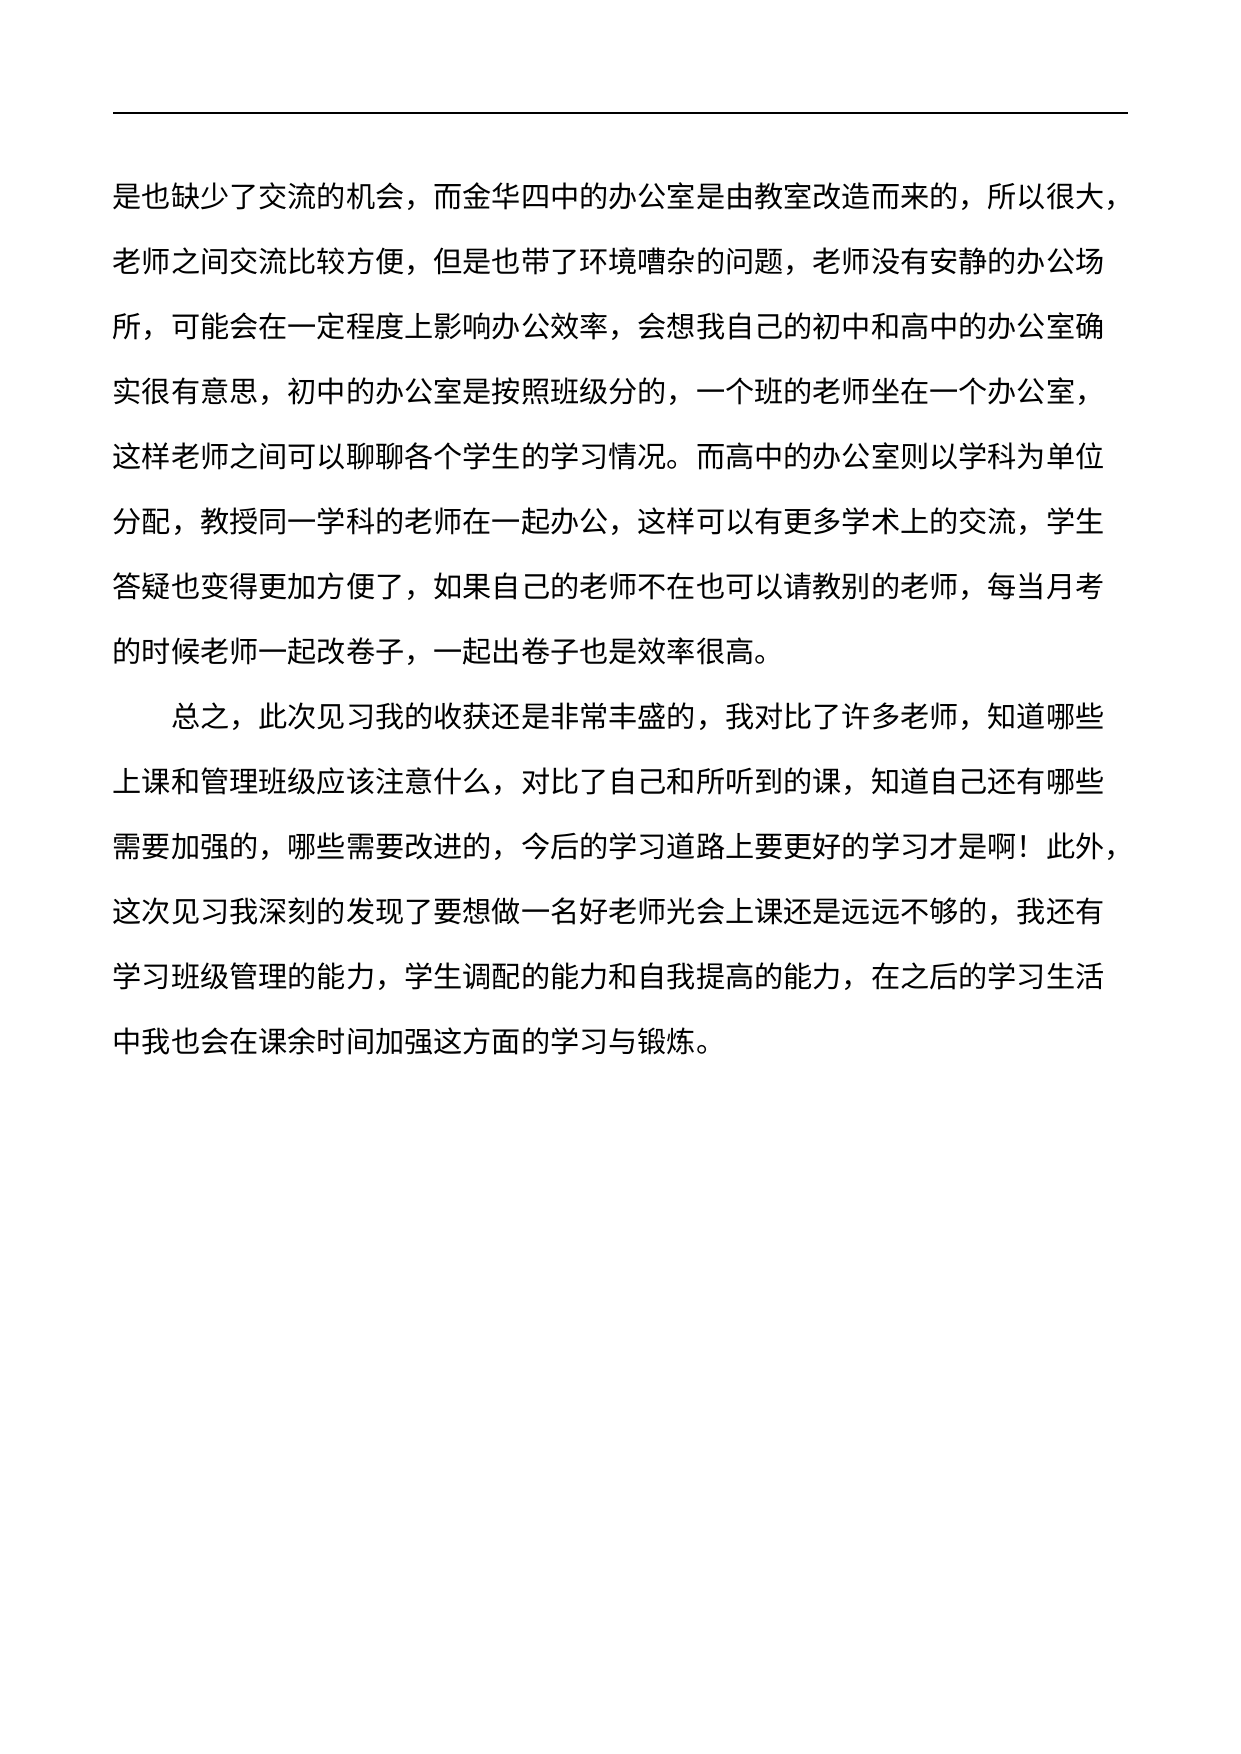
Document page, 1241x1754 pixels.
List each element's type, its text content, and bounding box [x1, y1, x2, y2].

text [112, 162, 1128, 682]
text 总之，此次见习我的收获还是非常丰盛的，我对比了许多老师，知道哪些上课和管理班级应该注意什么，对比了自己和所听到的课，知道自己还有哪些需要加强的，哪些需要改进的，今后的学习道路上要更好的学习才是啊！此外，这次见习我深刻的发现了要想做一名好老师光会上课还是远远不够的，我还有学习班级管理的能力，学生调配的能力和自我提高的能力，在之后的学习生活中我也会在课余时间加强这方面的学习与锻炼。 [112, 682, 1128, 1072]
